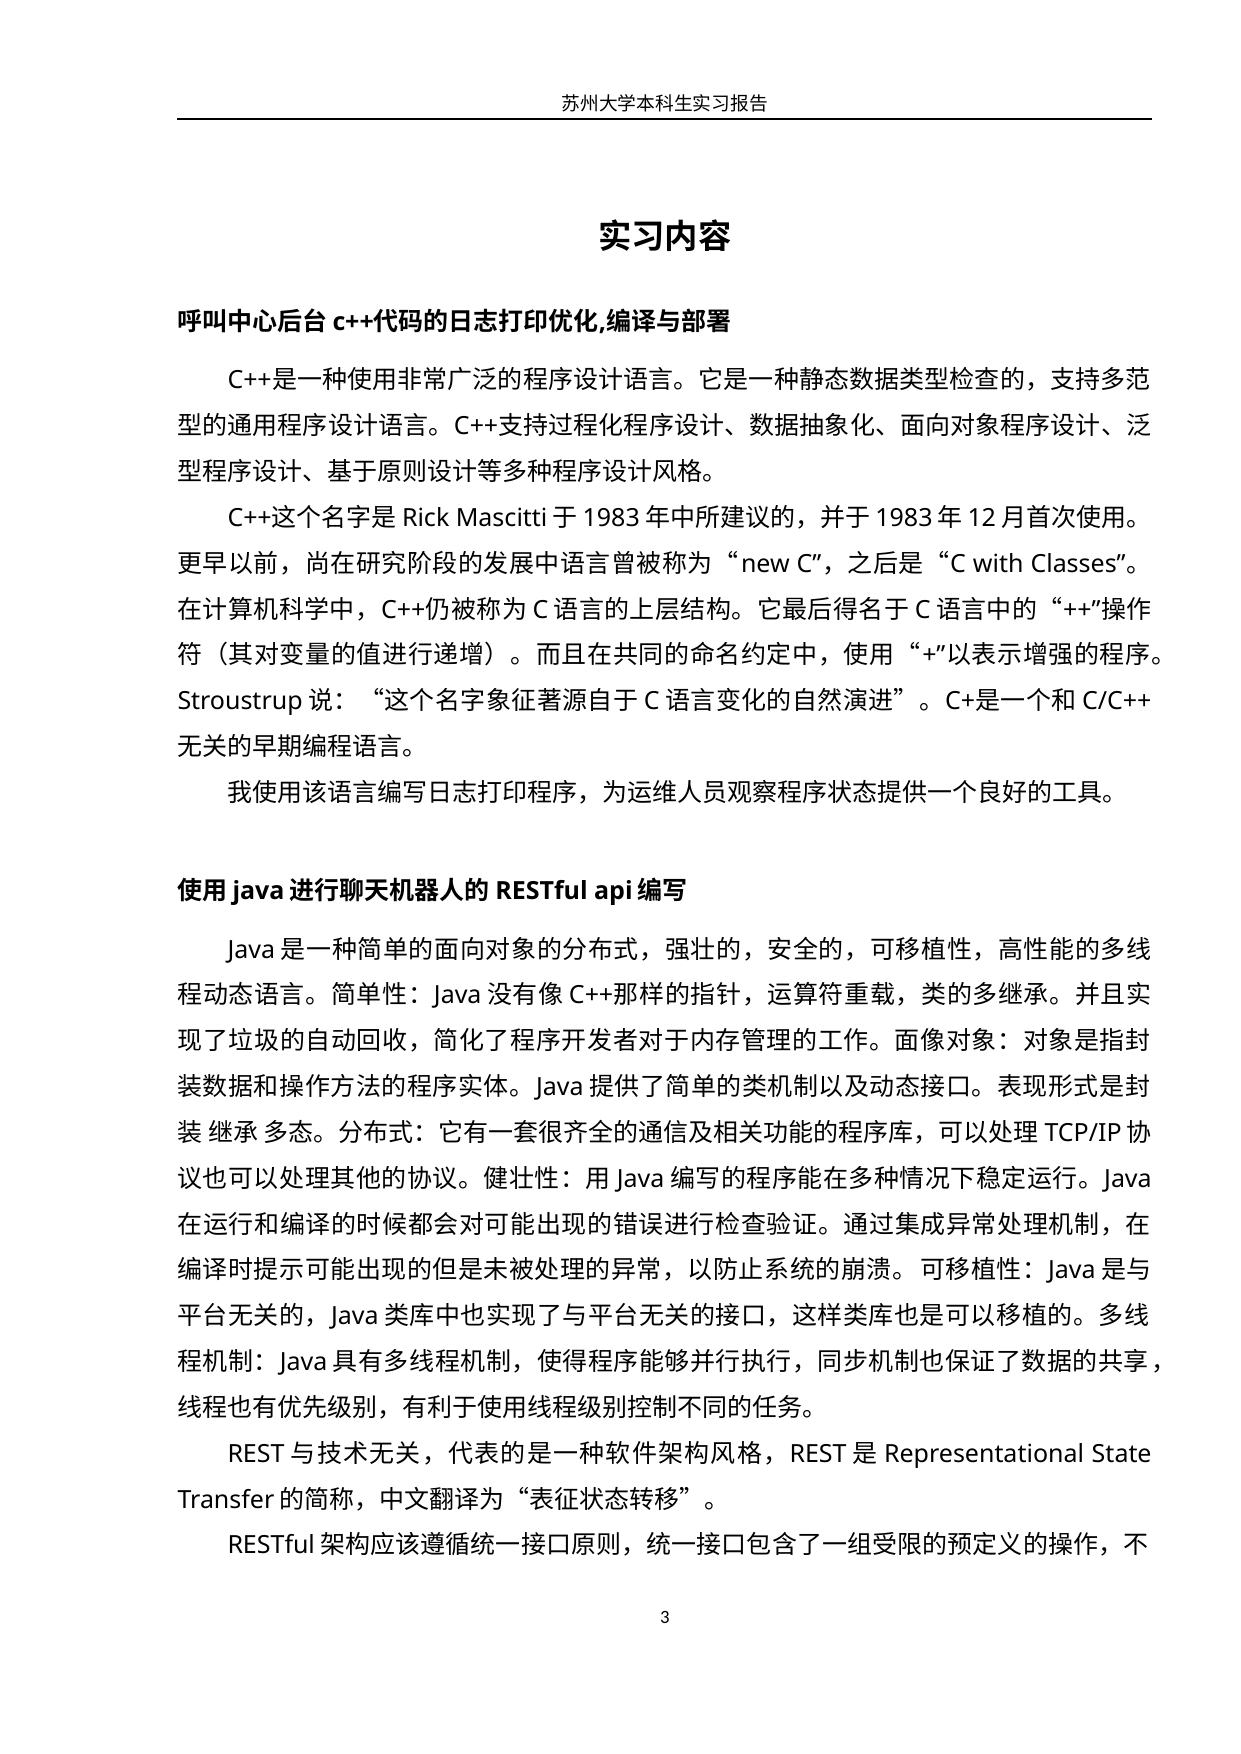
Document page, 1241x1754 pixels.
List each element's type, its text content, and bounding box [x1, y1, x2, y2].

text Java是一种简单的面向对象的分布式，强壮的，安全的，可移植性，高性能的多线程动态语言。简单性：Java没有像C++那样的指针，运算符重载，类的多继承。并且实现了垃圾的自动回收，简化了程序开发者对于内存管理的工作。面像对象：对象是指封装数据和操作方法的程序实体。Java提供了简单的类机制以及动态接口。表现形式是封装 继承 多态。分布式：它有一套很齐全的通信及相关功能的程序库，可以处理TCP/IP协议也可以处理其他的协议。健壮性：用Java编写的程序能在多种情况下稳定运行。Java在运行和编译的时候都会对可能出现的错误进行检查验证。通过集成异常处理机制，在编译时提示可能出现的但是未被处理的异常，以防止系统的崩溃。可移植性：Java是与平台无关的，Java类库中也实现了与平台无关的接口，这样类库也是可以移植的。多线程机制：Java具有多线程机制，使得程序能够并行执行，同步机制也保证了数据的共享，线程也有优先级别，有利于使用线程级别控制不同的任务。 [177, 1375, 1152, 1426]
text 使用java进行聊天机器人的 RESTful api编写 [177, 856, 1152, 921]
subtitle 实习内容 [177, 202, 1152, 267]
text 呼叫中心后台c++代码的日志打印优化,编译与部署 [177, 287, 1152, 352]
text Java是一种简单的面向对象的分布式，强壮的，安全的，可移植性，高性能的多线程动态语言。简单性：Java没有像C++那样的指针，运算符重载，类的多继承。并且实现了垃圾的自动回收，简化了程序开发者对于内存管理的工作。面像对象：对象是指封装数据和操作方法的程序实体。Java提供了简单的类机制以及动态接口。表现形式是封装 继承 多态。分布式：它有一套很齐全的通信及相关功能的程序库，可以处理TCP/IP协议也可以处理其他的协议。健壮性：用Java编写的程序能在多种情况下稳定运行。Java在运行和编译的时候都会对可能出现的错误进行检查验证。通过集成异常处理机制，在编译时提示可能出现的但是未被处理的异常，以防止系统的崩溃。可移植性：Java是与平台无关的，Java类库中也实现了与平台无关的接口，这样类库也是可以移植的。多线程机制：Java具有多线程机制，使得程序能够并行执行，同步机制也保证了数据的共享，线程也有优先级别，有利于使用线程级别控制不同的任务。 [177, 921, 1152, 1021]
text Java是一种简单的面向对象的分布式，强壮的，安全的，可移植性，高性能的多线程动态语言。简单性：Java没有像C++那样的指针，运算符重载，类的多继承。并且实现了垃圾的自动回收，简化了程序开发者对于内存管理的工作。面像对象：对象是指封装数据和操作方法的程序实体。Java提供了简单的类机制以及动态接口。表现形式是封装 继承 多态。分布式：它有一套很齐全的通信及相关功能的程序库，可以处理TCP/IP协议也可以处理其他的协议。健壮性：用Java编写的程序能在多种情况下稳定运行。Java在运行和编译的时候都会对可能出现的错误进行检查验证。通过集成异常处理机制，在编译时提示可能出现的但是未被处理的异常，以防止系统的崩溃。可移植性：Java是与平台无关的，Java类库中也实现了与平台无关的接口，这样类库也是可以移植的。多线程机制：Java具有多线程机制，使得程序能够并行执行，同步机制也保证了数据的共享，线程也有优先级别，有利于使用线程级别控制不同的任务。 [177, 1057, 1152, 1373]
text C++这个名字是Rick Mascitti于1983年中所建议的，并于1983年12月首次使用。更早以前，尚在研究阶段的发展中语言曾被称为“new C”，之后是“C with Classes”。在计算机科学中，C++仍被称为C语言的上层结构。它最后得名于C语言中的“++”操作符（其对变量的值进行递增）。而且在共同的命名约定中，使用“+”以表示增强的程序。Stroustrup说：“这个名字象征著源自于C语言变化的自然演进”。C+是一个和C/C++无关的早期编程语言。 [177, 490, 1152, 765]
text C++是一种使用非常广泛的程序设计语言。它是一种静态数据类型检查的，支持多范型的通用程序设计语言。C++支持过程化程序设计、数据抽象化、面向对象程序设计、泛型程序设计、基于原则设计等多种程序设计风格。 [177, 352, 1152, 490]
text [177, 1517, 1152, 1563]
text 我使用该语言编写日志打印程序，为运维人员观察程序状态提供一个良好的工具。 [177, 765, 1152, 811]
text REST与技术无关，代表的是一种软件架构风格，REST是Representational State Transfer的简称，中文翻译为“表征状态转移”。 [177, 1426, 1152, 1517]
